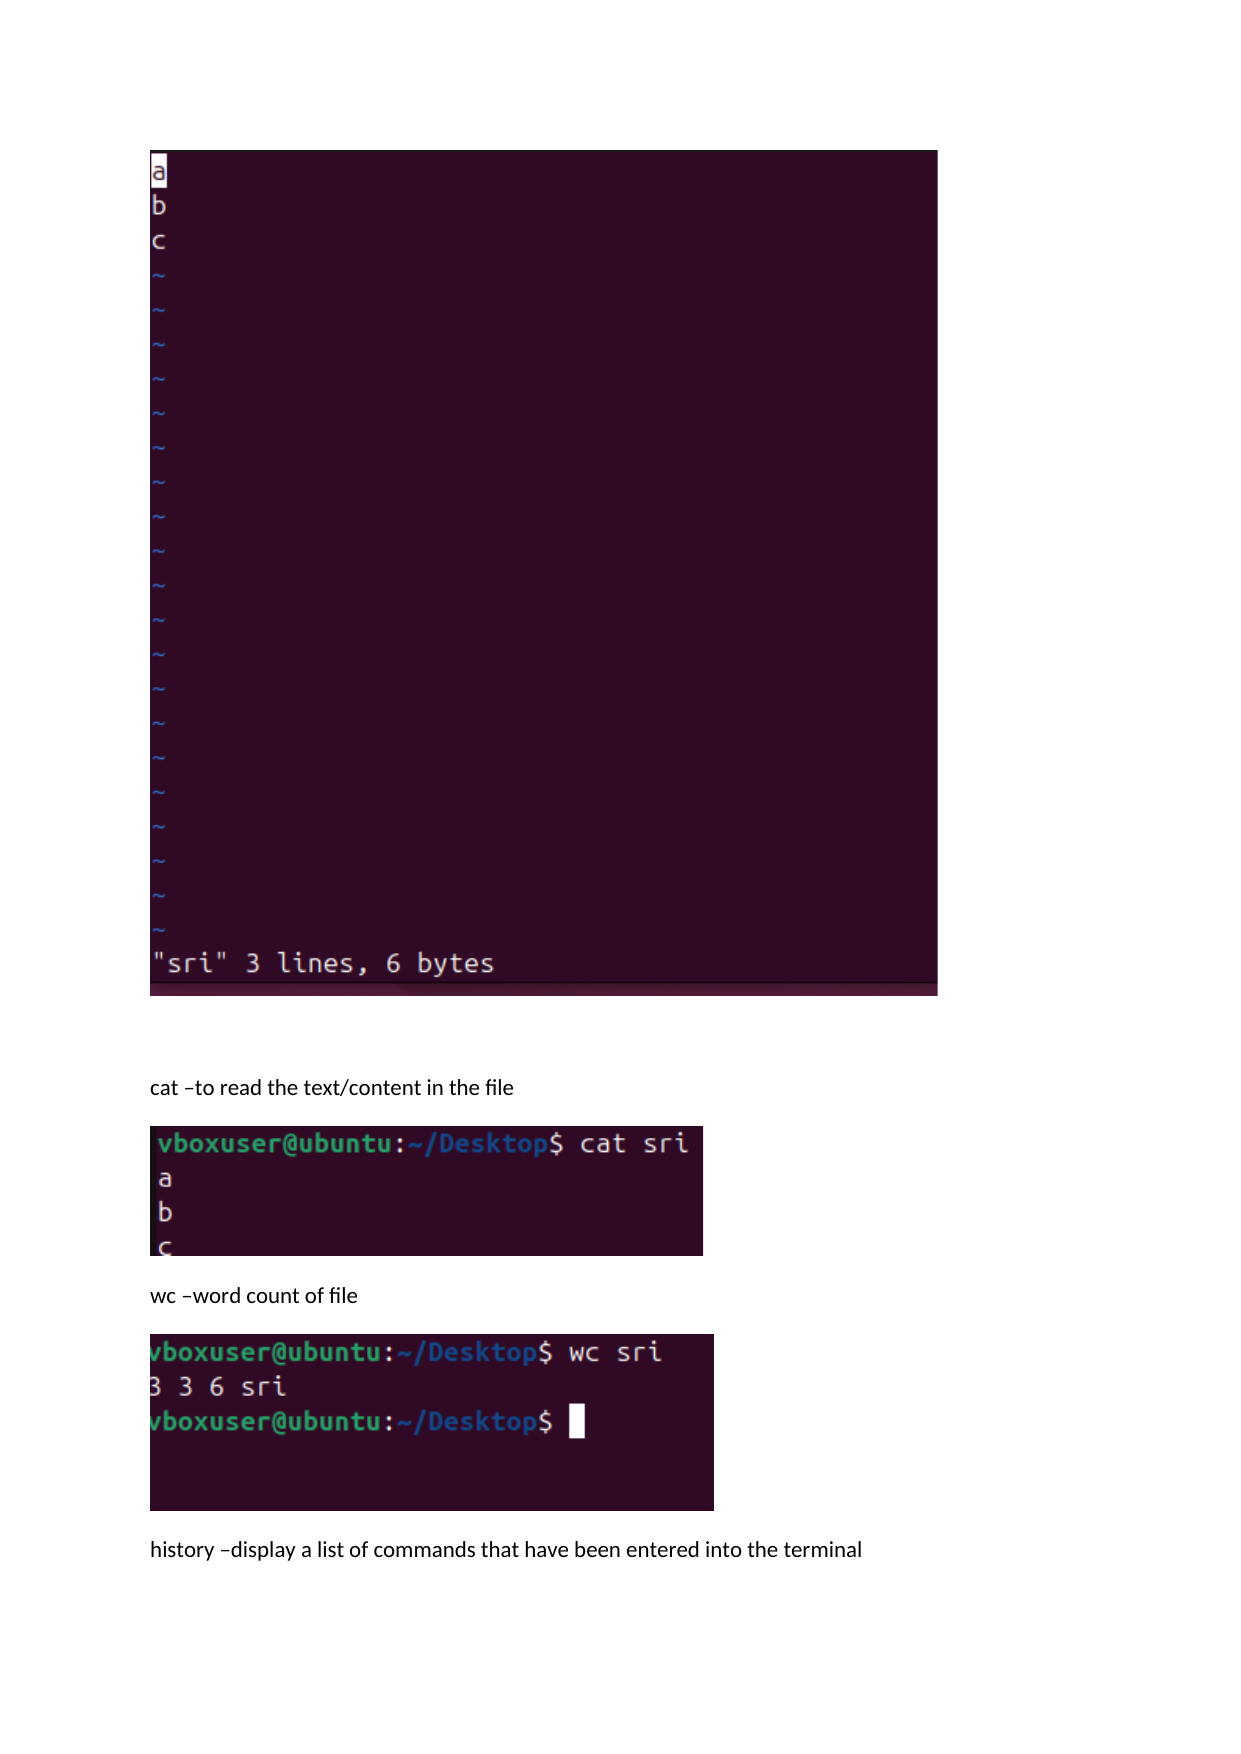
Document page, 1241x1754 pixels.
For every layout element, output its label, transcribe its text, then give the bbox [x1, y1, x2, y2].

picture [150, 1126, 704, 1256]
text wc –word count of file [150, 1281, 1090, 1309]
picture [150, 1334, 714, 1511]
text history –display a list of commands that have been entered into the terminal [150, 1536, 1090, 1564]
text cat –to read the text/content in the file [150, 1073, 1090, 1101]
picture [150, 150, 938, 996]
